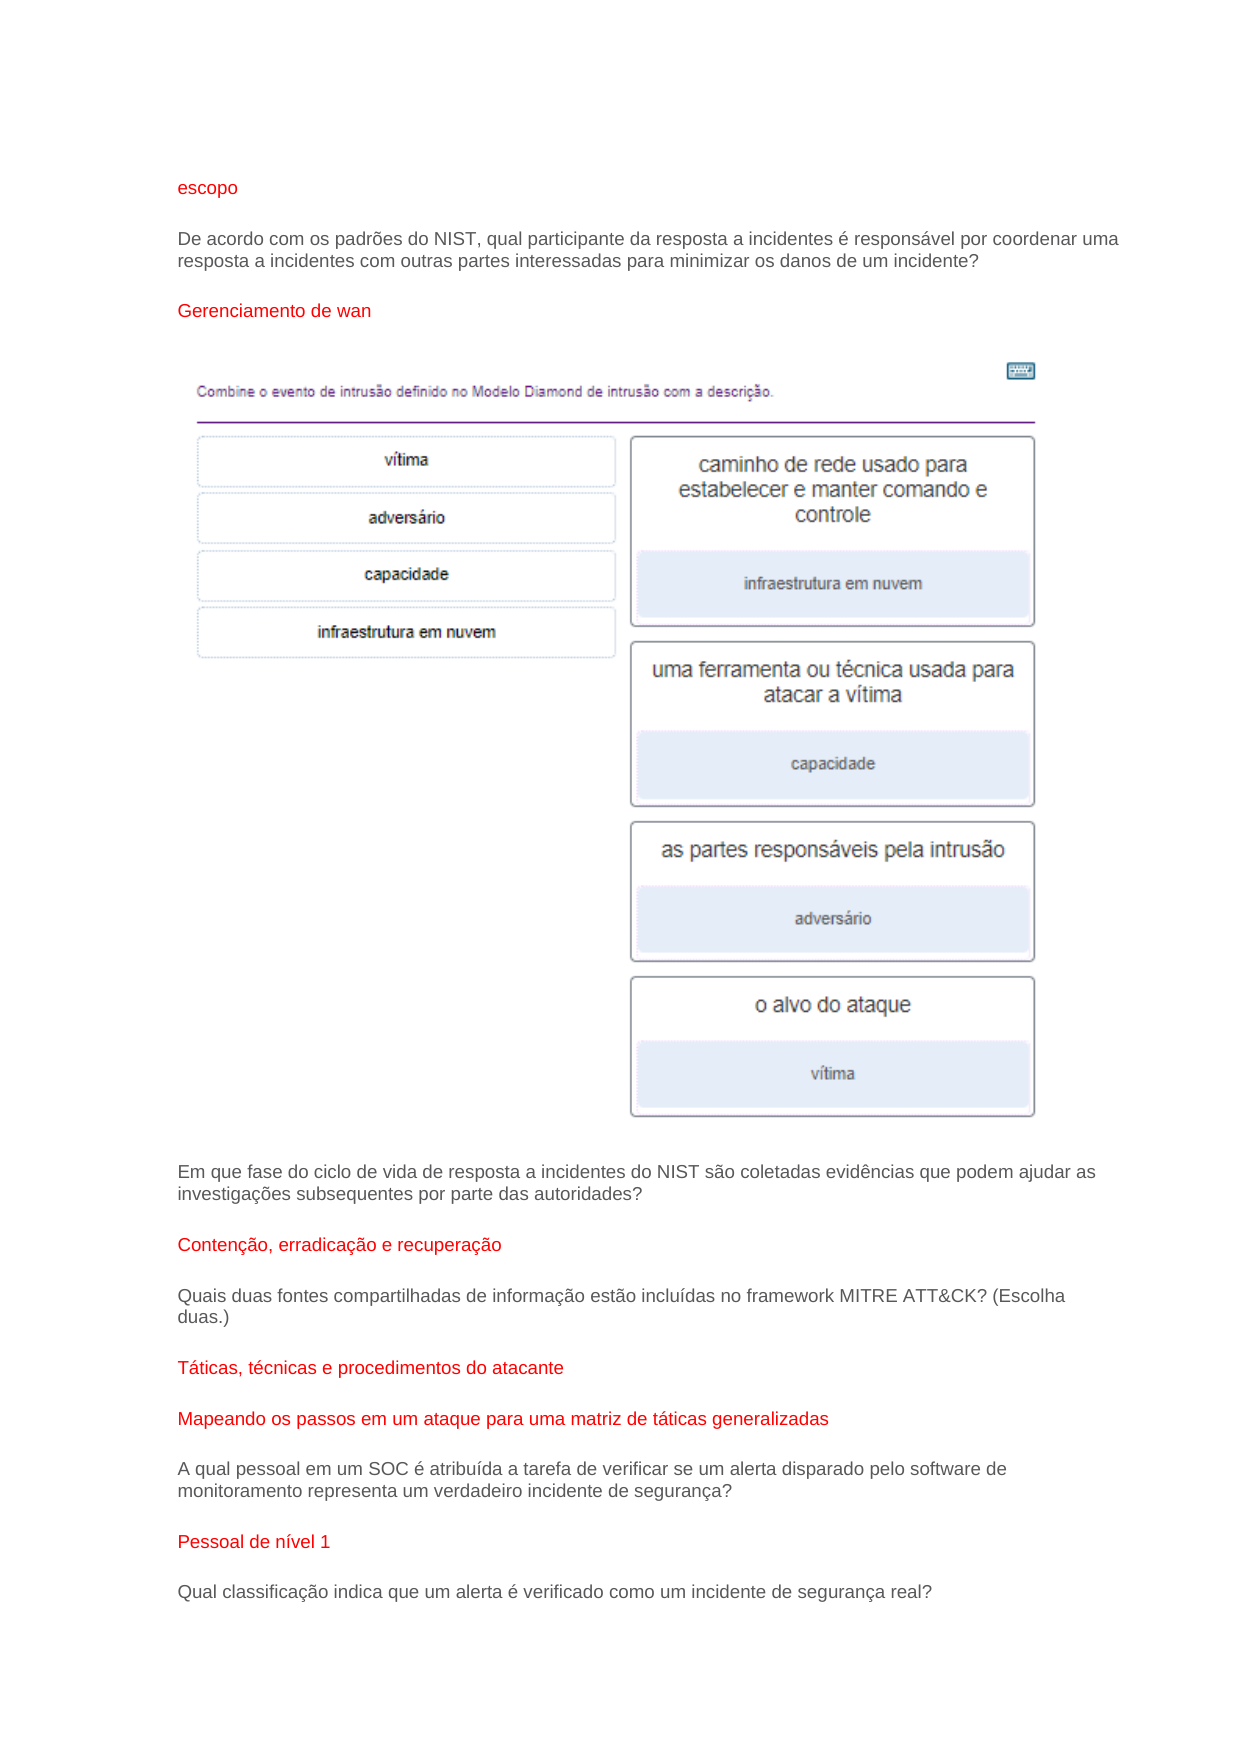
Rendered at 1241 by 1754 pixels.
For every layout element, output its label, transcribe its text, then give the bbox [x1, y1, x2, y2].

text Quais duas fontes compartilhadas de informação estão incluídas no framework MITRE ATT&CK? (Escolha duas.) [177, 1284, 1122, 1327]
text Pessoal de nível 1 [177, 1530, 1122, 1552]
text Mapeando os passos em um ataque para uma matriz de táticas generalizadas [177, 1407, 1122, 1429]
text escopo [177, 177, 1122, 199]
text Gerenciamento de wan [177, 300, 1122, 322]
text A qual pessoal em um SOC é atribuída a tarefa de verificar se um alerta disparado pelo software de monitoramento representa um verdadeiro incidente de segurança? [177, 1458, 1122, 1501]
text Em que fase do ciclo de vida de resposta a incidentes do NIST são coletadas evidências que podem ajudar as investigações subsequentes por parte das autoridades? [177, 1161, 1122, 1204]
text Qual classificação indica que um alerta é verificado como um incidente de segurança real? [177, 1581, 1122, 1603]
text De acordo com os padrões do NIST, qual participante da resposta a incidentes é responsável por coordenar uma resposta a incidentes com outras partes interessadas para minimizar os danos de um incidente? [177, 228, 1122, 271]
text Táticas, técnicas e procedimentos do atacante [177, 1357, 1122, 1378]
picture [177, 351, 1051, 1133]
text Contenção, erradicação e recuperação [177, 1234, 1122, 1255]
